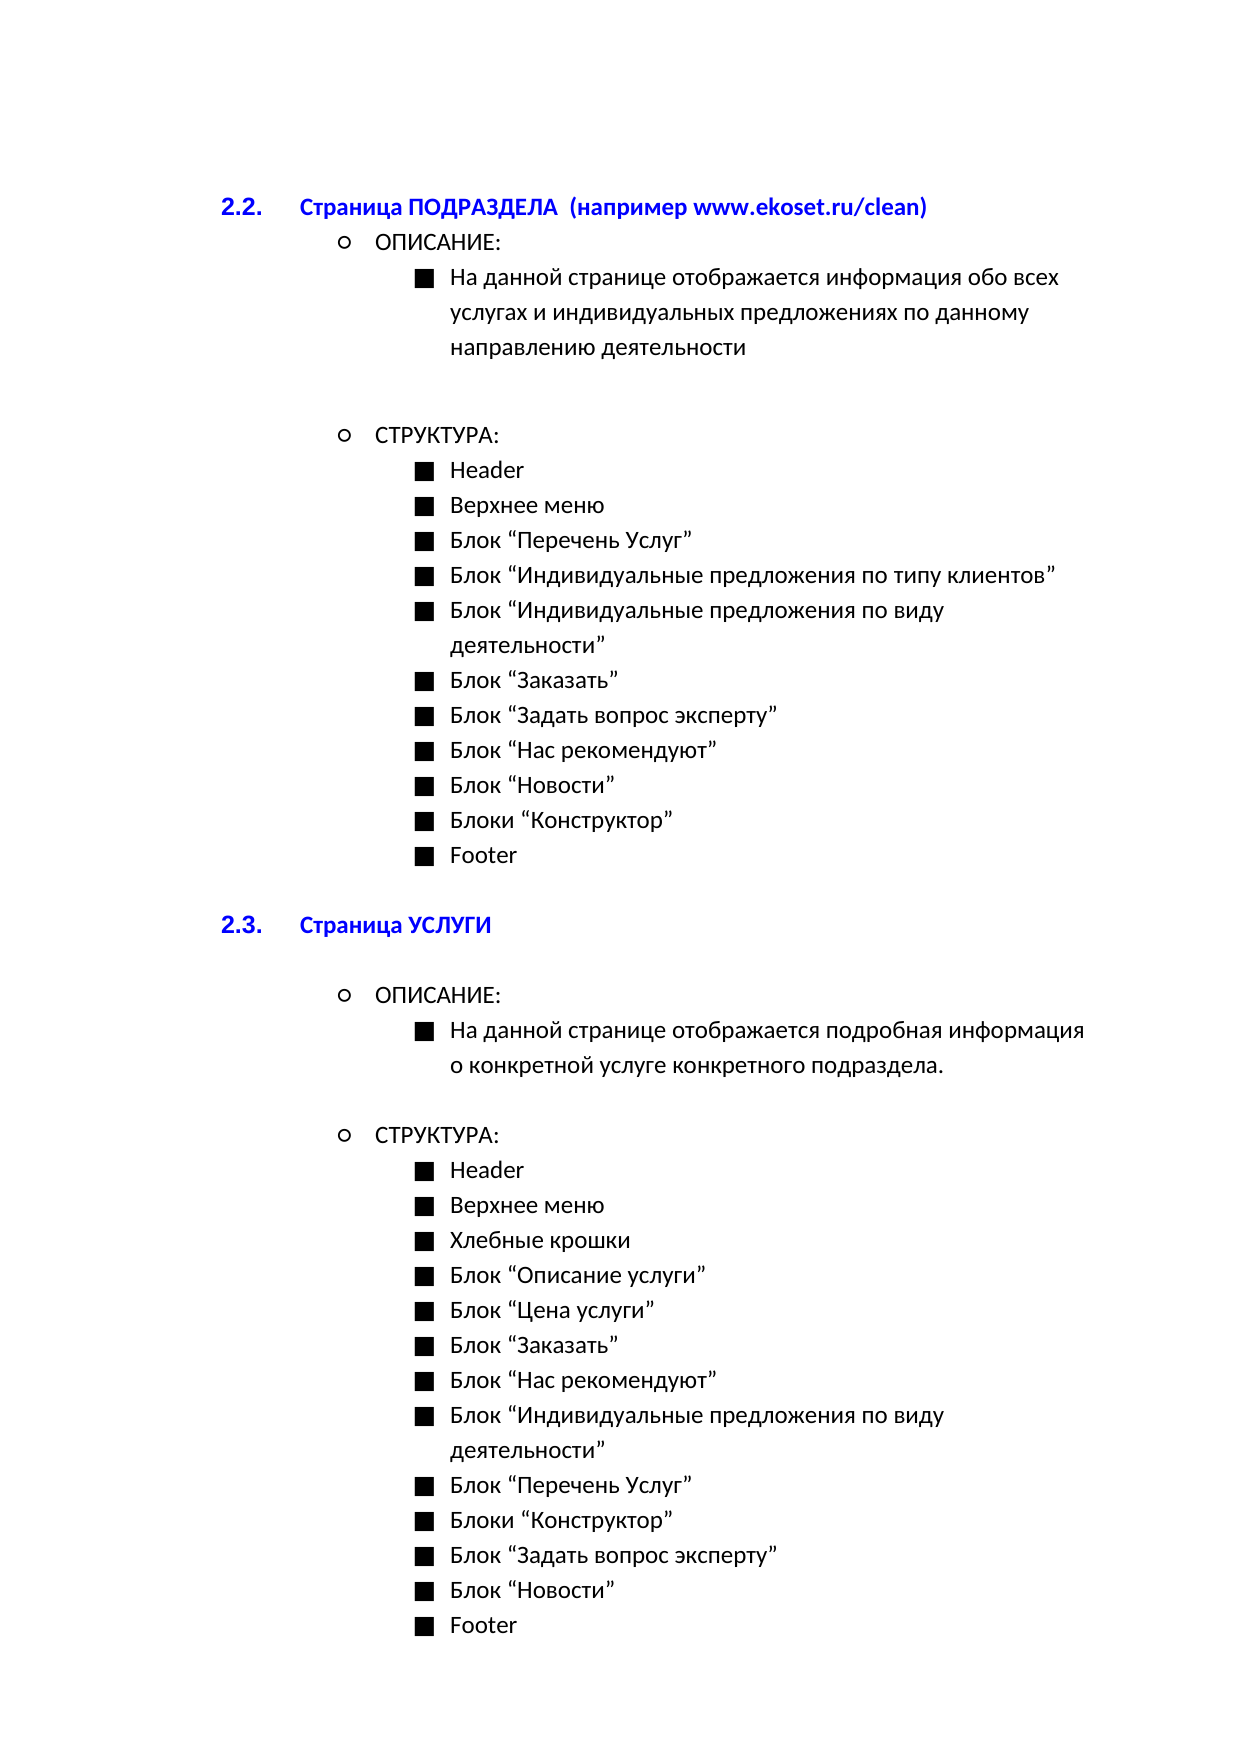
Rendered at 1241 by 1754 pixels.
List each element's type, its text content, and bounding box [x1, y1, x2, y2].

list Блок “Индивидуальные предложения по виду деятельности” [412, 1399, 1090, 1464]
list Верхнее меню [412, 489, 1090, 519]
list Блок “Задать вопрос эксперту” [412, 1539, 1090, 1569]
list СТРУКТУРА: [337, 1119, 1090, 1149]
list ОПИСАНИЕ: [337, 226, 1090, 257]
list Блок “Цена услуги” [412, 1294, 1090, 1324]
list Блок “Новости” [412, 1574, 1090, 1604]
list Блок “Индивидуальные предложения по типу клиентов” [412, 559, 1090, 589]
list Блок “Описание услуги” [412, 1259, 1090, 1289]
list Header [412, 454, 1090, 484]
list Страница ПОДРАЗДЕЛА (например www.ekoset.ru/clean) [262, 191, 1090, 222]
list ОПИСАНИЕ: [337, 979, 1090, 1009]
list Верхнее меню [412, 1189, 1090, 1219]
list Блоки “Конструктор” [412, 1504, 1090, 1534]
list Footer [412, 839, 1090, 869]
list Блоки “Конструктор” [412, 804, 1090, 834]
list Блок “Заказать” [412, 664, 1090, 694]
list Хлебные крошки [412, 1224, 1090, 1254]
list Блок “Заказать” [412, 1329, 1090, 1359]
list Блок “Нас рекомендуют” [412, 1364, 1090, 1394]
list Блок “Индивидуальные предложения по виду деятельности” [412, 594, 1090, 659]
list Header [412, 1154, 1090, 1184]
list Блок “Перечень Услуг” [412, 1469, 1090, 1499]
list Footer [412, 1609, 1090, 1639]
list Блок “Перечень Услуг” [412, 524, 1090, 554]
list На данной странице отображается информация обо всех услугах и индивидуальных предложениях по данному направлению деятельности [412, 261, 1090, 362]
list СТРУКТУРА: [337, 419, 1090, 449]
list На данной странице отображается подробная информация о конкретной услуге конкретного подраздела. [412, 1014, 1090, 1079]
list Блок “Задать вопрос эксперту” [412, 699, 1090, 729]
list Страница УСЛУГИ [262, 909, 1090, 939]
list Блок “Нас рекомендуют” [412, 734, 1090, 764]
list Блок “Новости” [412, 769, 1090, 799]
